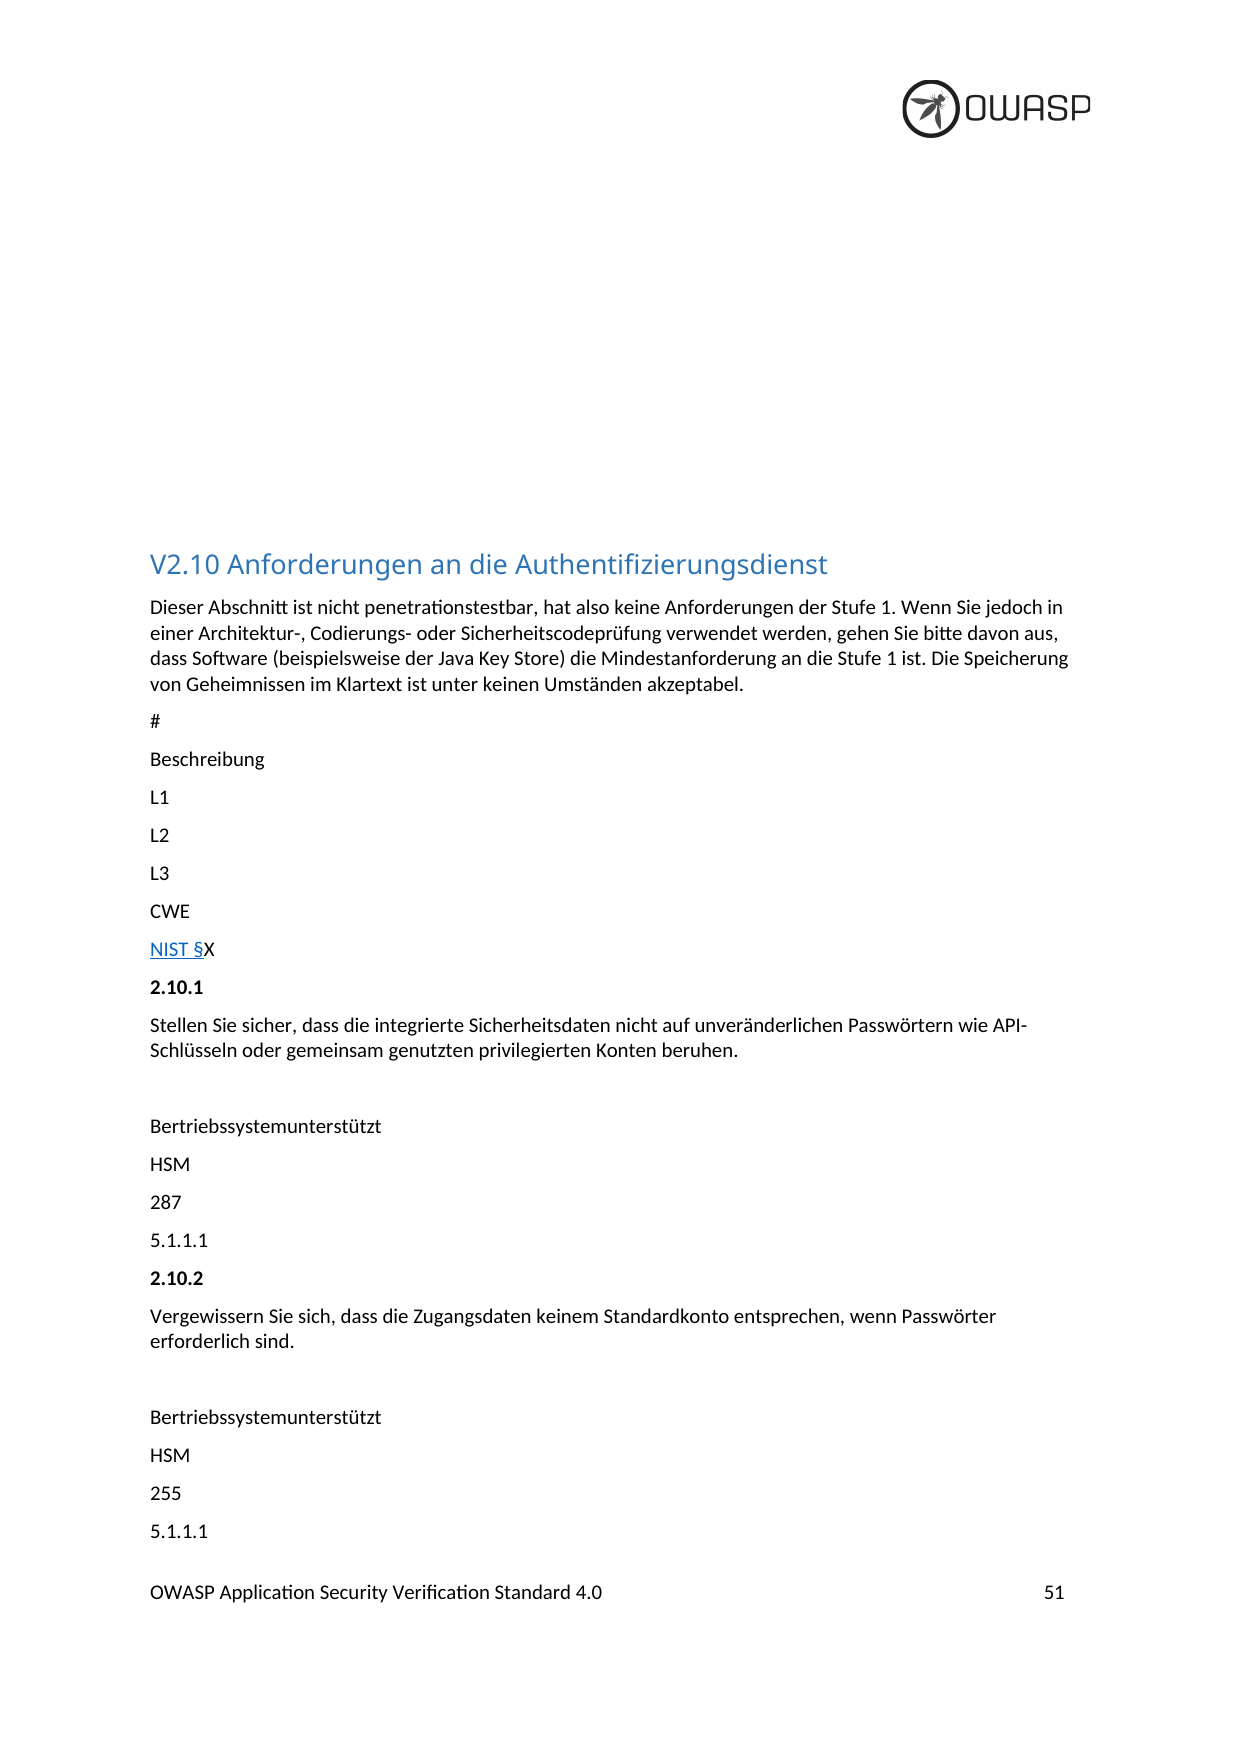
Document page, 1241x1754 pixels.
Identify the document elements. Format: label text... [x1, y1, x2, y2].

picture [902, 80, 1091, 138]
subtitle V2.10 Anforderungen an die Authentifizierungsdienst [150, 150, 1090, 582]
